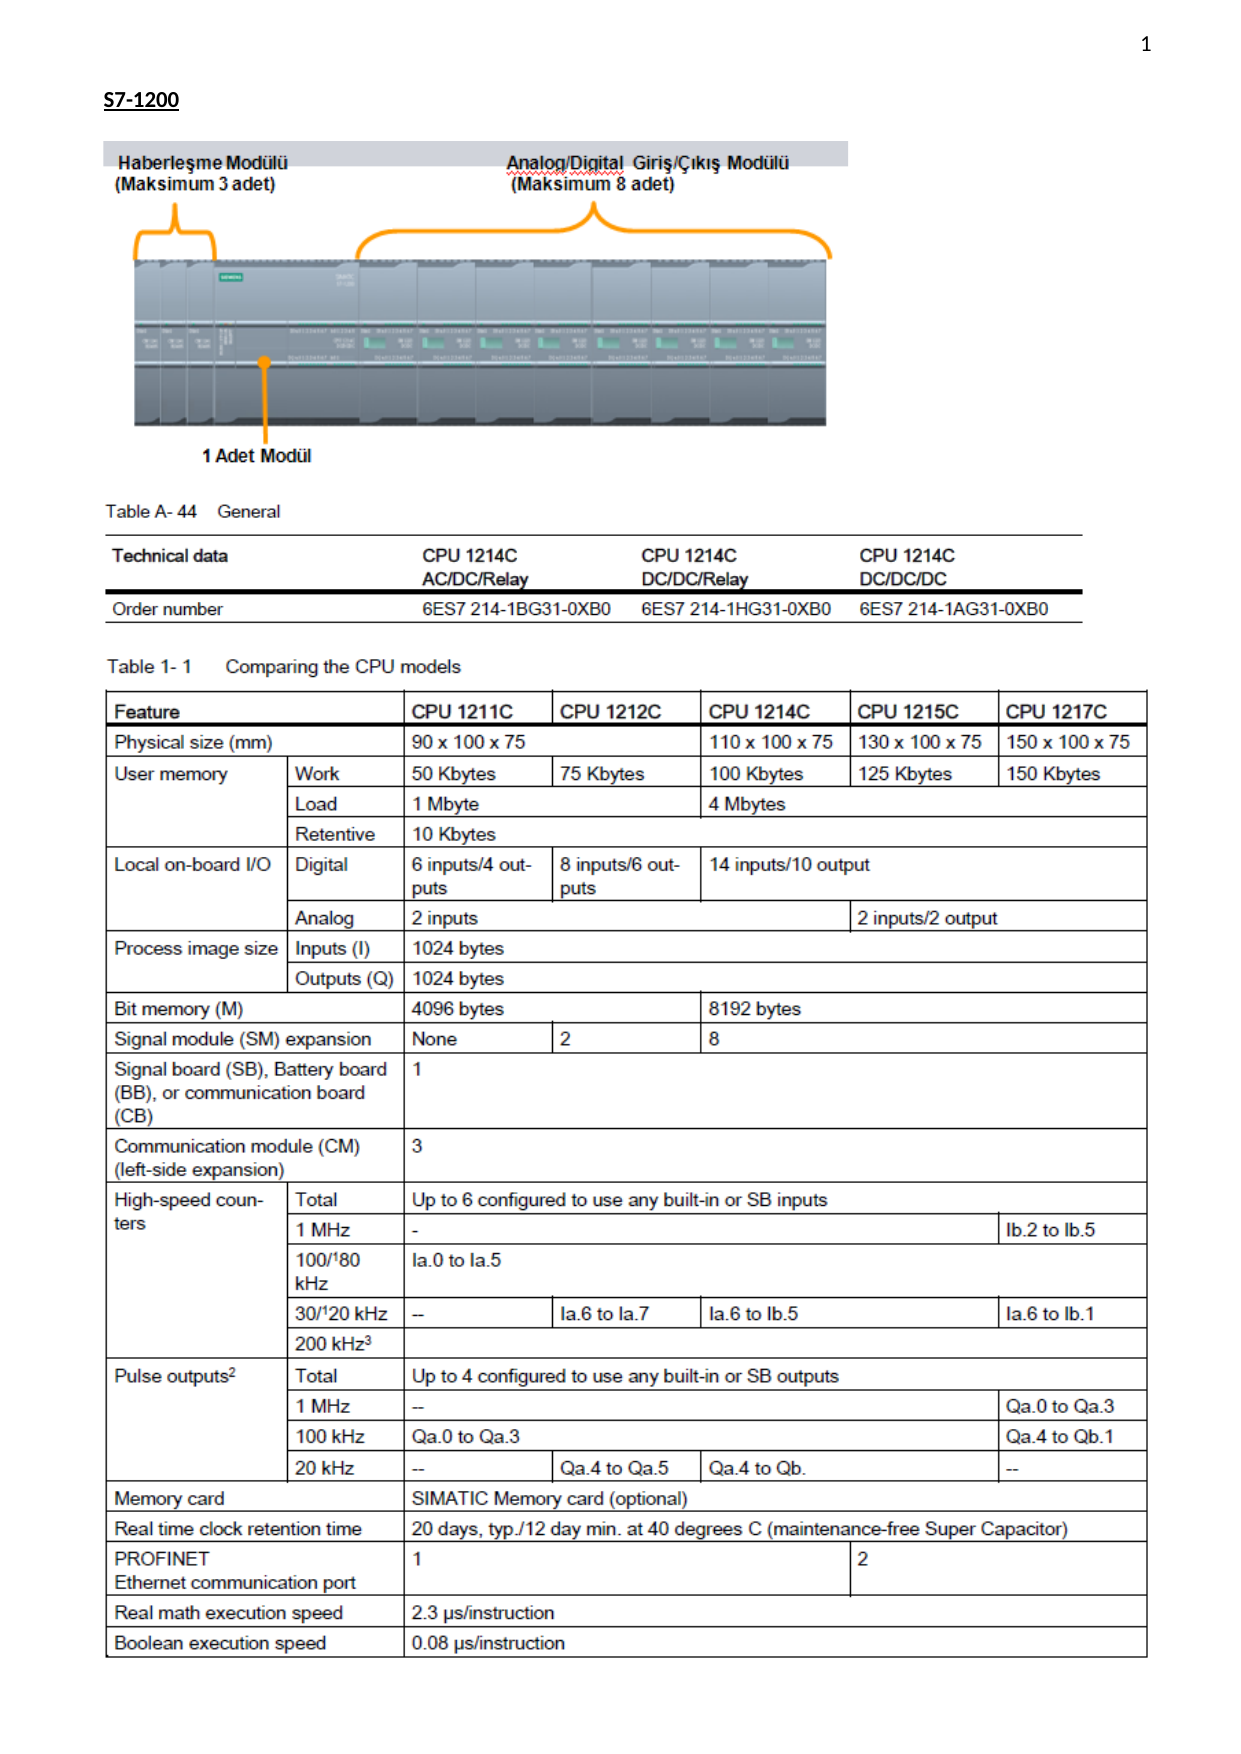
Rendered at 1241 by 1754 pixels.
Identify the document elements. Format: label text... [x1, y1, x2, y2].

picture [103, 654, 1152, 1662]
picture [103, 141, 849, 470]
text S7-1200 [103, 85, 1152, 113]
picture [103, 497, 1084, 627]
